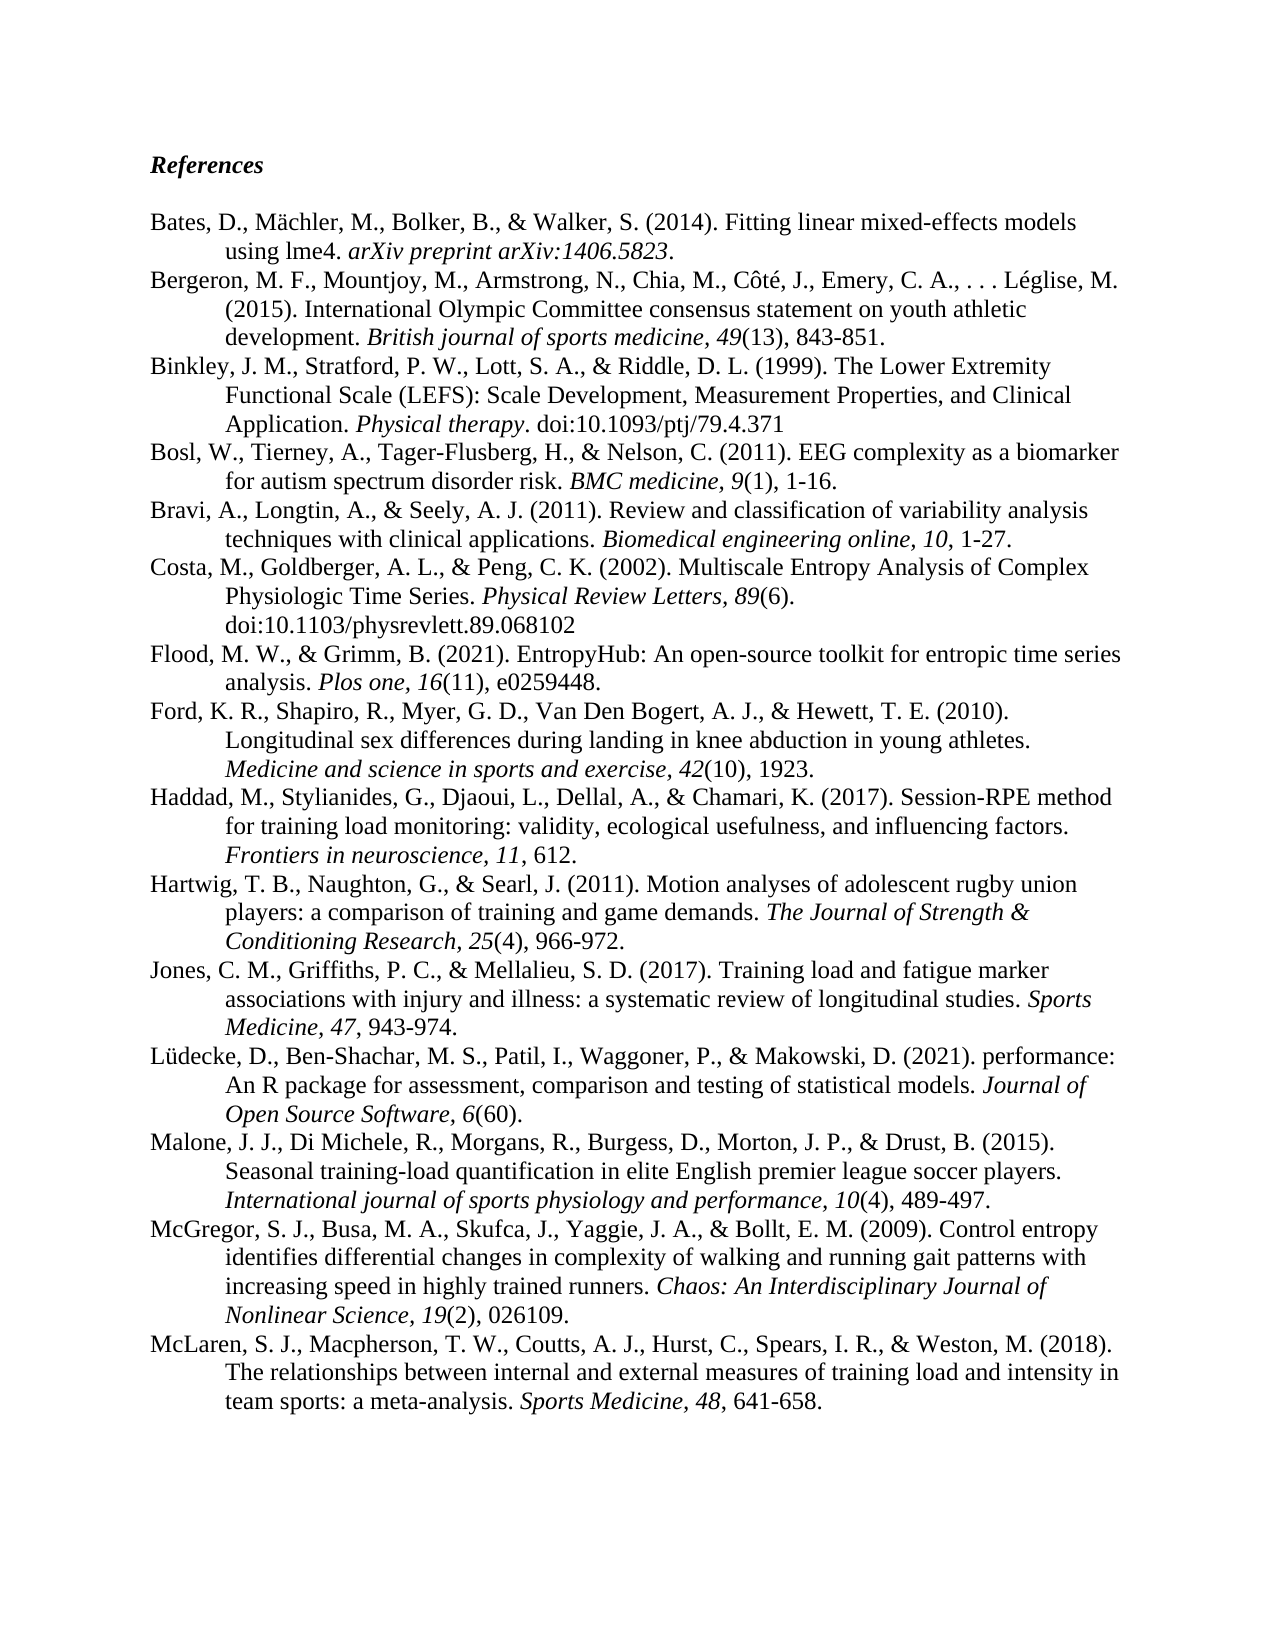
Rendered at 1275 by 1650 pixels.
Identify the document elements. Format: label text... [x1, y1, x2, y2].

text Bates, D., Mächler, M., Bolker, B., & Walker, S. (2014). Fitting linear mixed-effects models using lme4. arXiv preprint arXiv:1406.5823. [150, 207, 1125, 265]
text McGregor, S. J., Busa, M. A., Skufca, J., Yaggie, J. A., & Bollt, E. M. (2009). Control entropy identifies differential changes in complexity of walking and running gait patterns with increasing speed in highly trained runners. Chaos: An Interdisciplinary Journal of Nonlinear Science, 19(2), 026109. [150, 1214, 1125, 1329]
text Bravi, A., Longtin, A., & Seely, A. J. (2011). Review and classification of variability analysis techniques with clinical applications. Biomedical engineering online, 10, 1-27. [150, 495, 1125, 552]
text Costa, M., Goldberger, A. L., & Peng, C. K. (2002). Multiscale Entropy Analysis of Complex Physiologic Time Series. Physical Review Letters, 89(6). doi:10.1103/physrevlett.89.068102 [150, 552, 1125, 639]
text McLaren, S. J., Macpherson, T. W., Coutts, A. J., Hurst, C., Spears, I. R., & Weston, M. (2018). The relationships between internal and external measures of training load and intensity in team sports: a meta-analysis. Sports Medicine, 48, 641-658. [150, 1329, 1125, 1415]
text Bergeron, M. F., Mountjoy, M., Armstrong, N., Chia, M., Côté, J., Emery, C. A., . . . Léglise, M. (2015). International Olympic Committee consensus statement on youth athletic development. British journal of sports medicine, 49(13), 843-851. [150, 265, 1125, 351]
text Flood, M. W., & Grimm, B. (2021). EntropyHub: An open-source toolkit for entropic time series analysis. Plos one, 16(11), e0259448. [150, 639, 1125, 696]
text Bosl, W., Tierney, A., Tager-Flusberg, H., & Nelson, C. (2011). EEG complexity as a biomarker for autism spectrum disorder risk. BMC medicine, 9(1), 1-16. [150, 437, 1125, 495]
text Haddad, M., Stylianides, G., Djaoui, L., Dellal, A., & Chamari, K. (2017). Session-RPE method for training load monitoring: validity, ecological usefulness, and influencing factors. Frontiers in neuroscience, 11, 612. [150, 782, 1125, 869]
text Hartwig, T. B., Naughton, G., & Searl, J. (2011). Motion analyses of adolescent rugby union players: a comparison of training and game demands. The Journal of Strength & Conditioning Research, 25(4), 966-972. [150, 869, 1125, 955]
text Malone, J. J., Di Michele, R., Morgans, R., Burgess, D., Morton, J. P., & Drust, B. (2015). Seasonal training-load quantification in elite English premier league soccer players. International journal of sports physiology and performance, 10(4), 489-497. [150, 1127, 1125, 1214]
text Lüdecke, D., Ben-Shachar, M. S., Patil, I., Waggoner, P., & Makowski, D. (2021). performance: An R package for assessment, comparison and testing of statistical models. Journal of Open Source Software, 6(60). [150, 1041, 1125, 1127]
text Jones, C. M., Griffiths, P. C., & Mellalieu, S. D. (2017). Training load and fatigue marker associations with injury and illness: a systematic review of longitudinal studies. Sports Medicine, 47, 943-974. [150, 955, 1125, 1041]
text Ford, K. R., Shapiro, R., Myer, G. D., Van Den Bogert, A. J., & Hewett, T. E. (2010). Longitudinal sex differences during landing in knee abduction in young athletes. Medicine and science in sports and exercise, 42(10), 1923. [150, 696, 1125, 782]
text Binkley, J. M., Stratford, P. W., Lott, S. A., & Riddle, D. L. (1999). The Lower Extremity Functional Scale (LEFS): Scale Development, Measurement Properties, and Clinical Application. Physical therapy. doi:10.1093/ptj/79.4.371 [150, 351, 1125, 437]
subtitle References [150, 150, 1125, 179]
